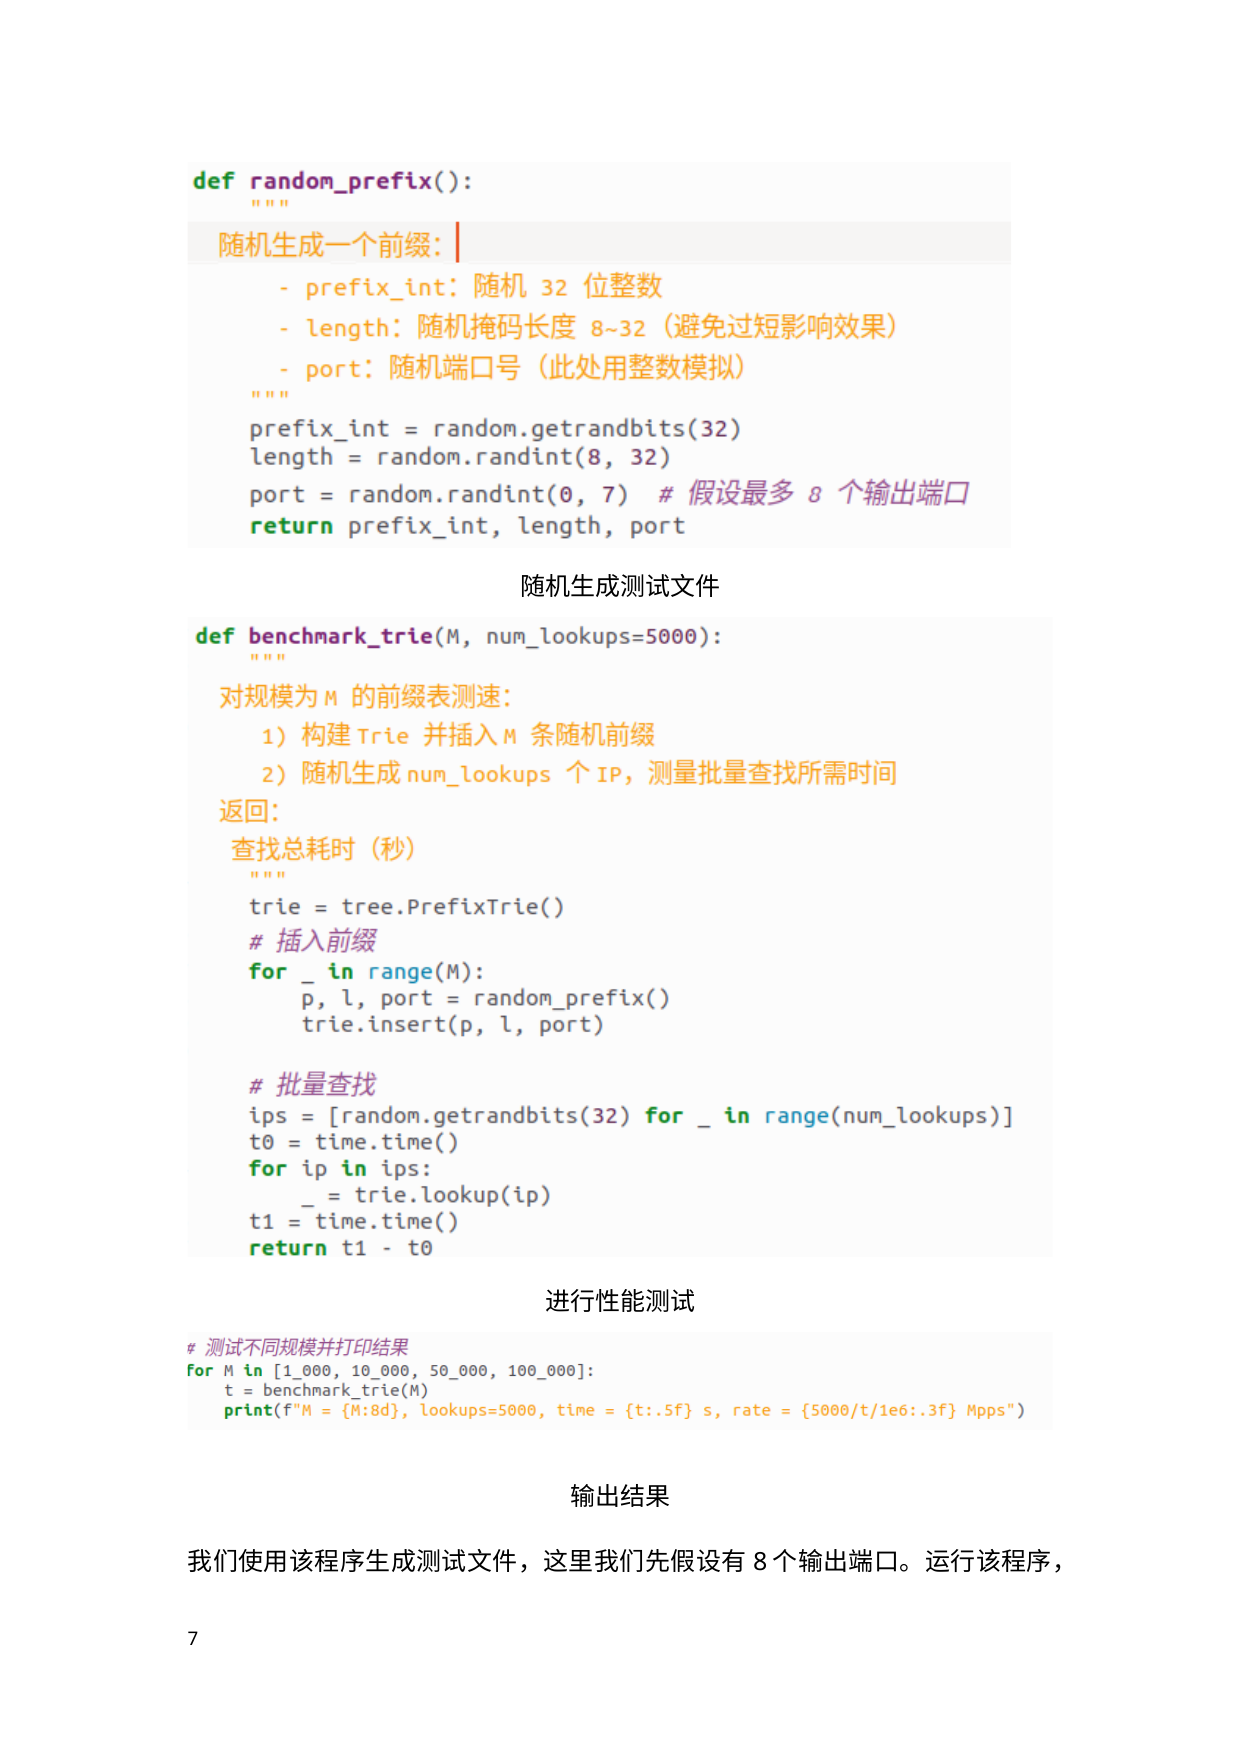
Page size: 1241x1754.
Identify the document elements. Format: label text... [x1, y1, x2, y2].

picture [187, 1332, 1053, 1430]
text 输出结果 [187, 1462, 1053, 1527]
text 随机生成测试文件 [187, 552, 1053, 617]
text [187, 1527, 1053, 1592]
picture [187, 162, 1012, 548]
picture [187, 617, 1053, 1257]
text 进行性能测试 [187, 1267, 1053, 1332]
